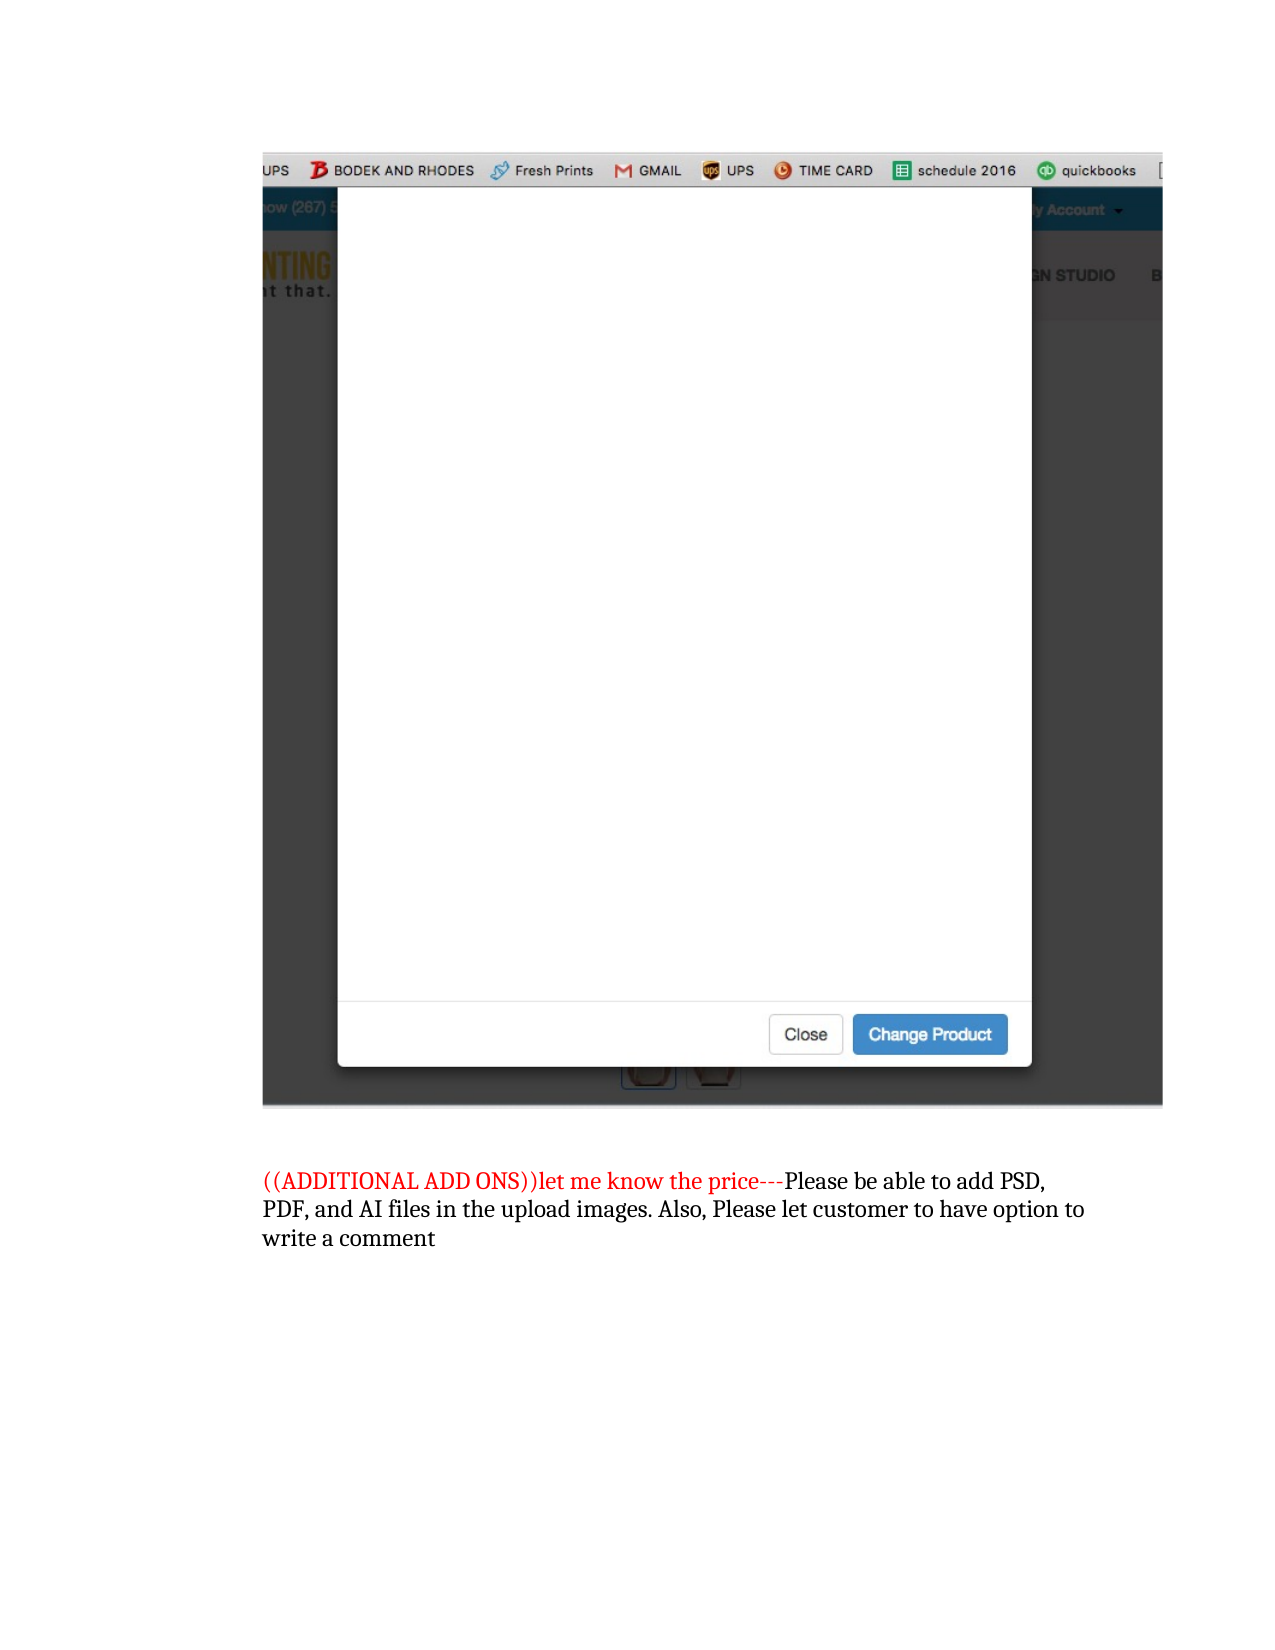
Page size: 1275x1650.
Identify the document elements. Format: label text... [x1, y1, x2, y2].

list ((ADDITIONAL ADD ONS))let me know the price---Please be able to add PSD, PDF, and AI files in the upload images. Also, Please let customer to have option to write a comment [262, 1167, 1087, 1253]
picture [262, 150, 1163, 1109]
